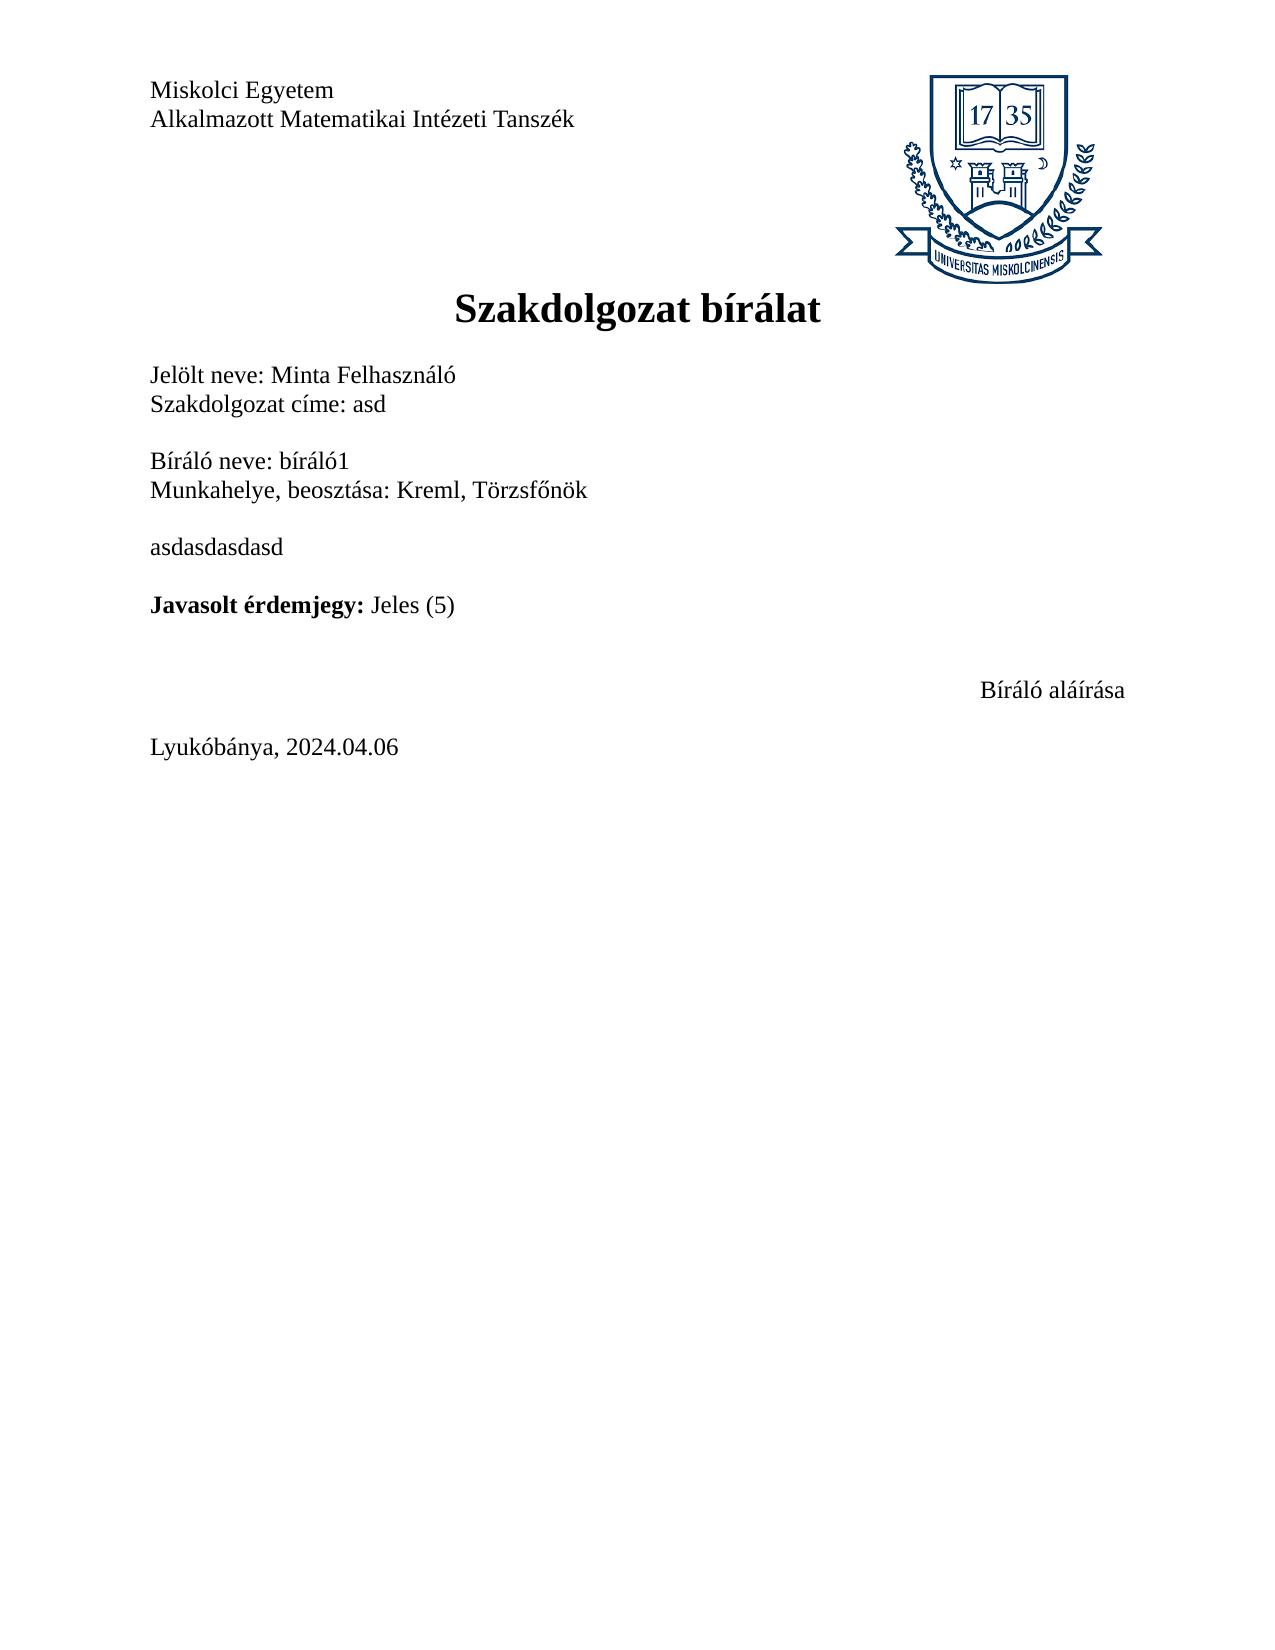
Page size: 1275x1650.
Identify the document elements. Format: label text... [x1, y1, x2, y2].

text Bíráló aláírása [150, 653, 1125, 710]
text Szakdolgozat bírálat [150, 283, 1125, 331]
text Jelölt neve: Minta Felhasználó Szakdolgozat címe: asd Bíráló neve: bíráló1 Munkahelye, beosztása: Kreml, Törzsfőnök asdasdasdasd Javasolt érdemjegy: Jeles (5) [150, 331, 1125, 653]
picture [894, 75, 1103, 284]
text Lyukóbánya, 2024.04.06 [150, 744, 1125, 773]
